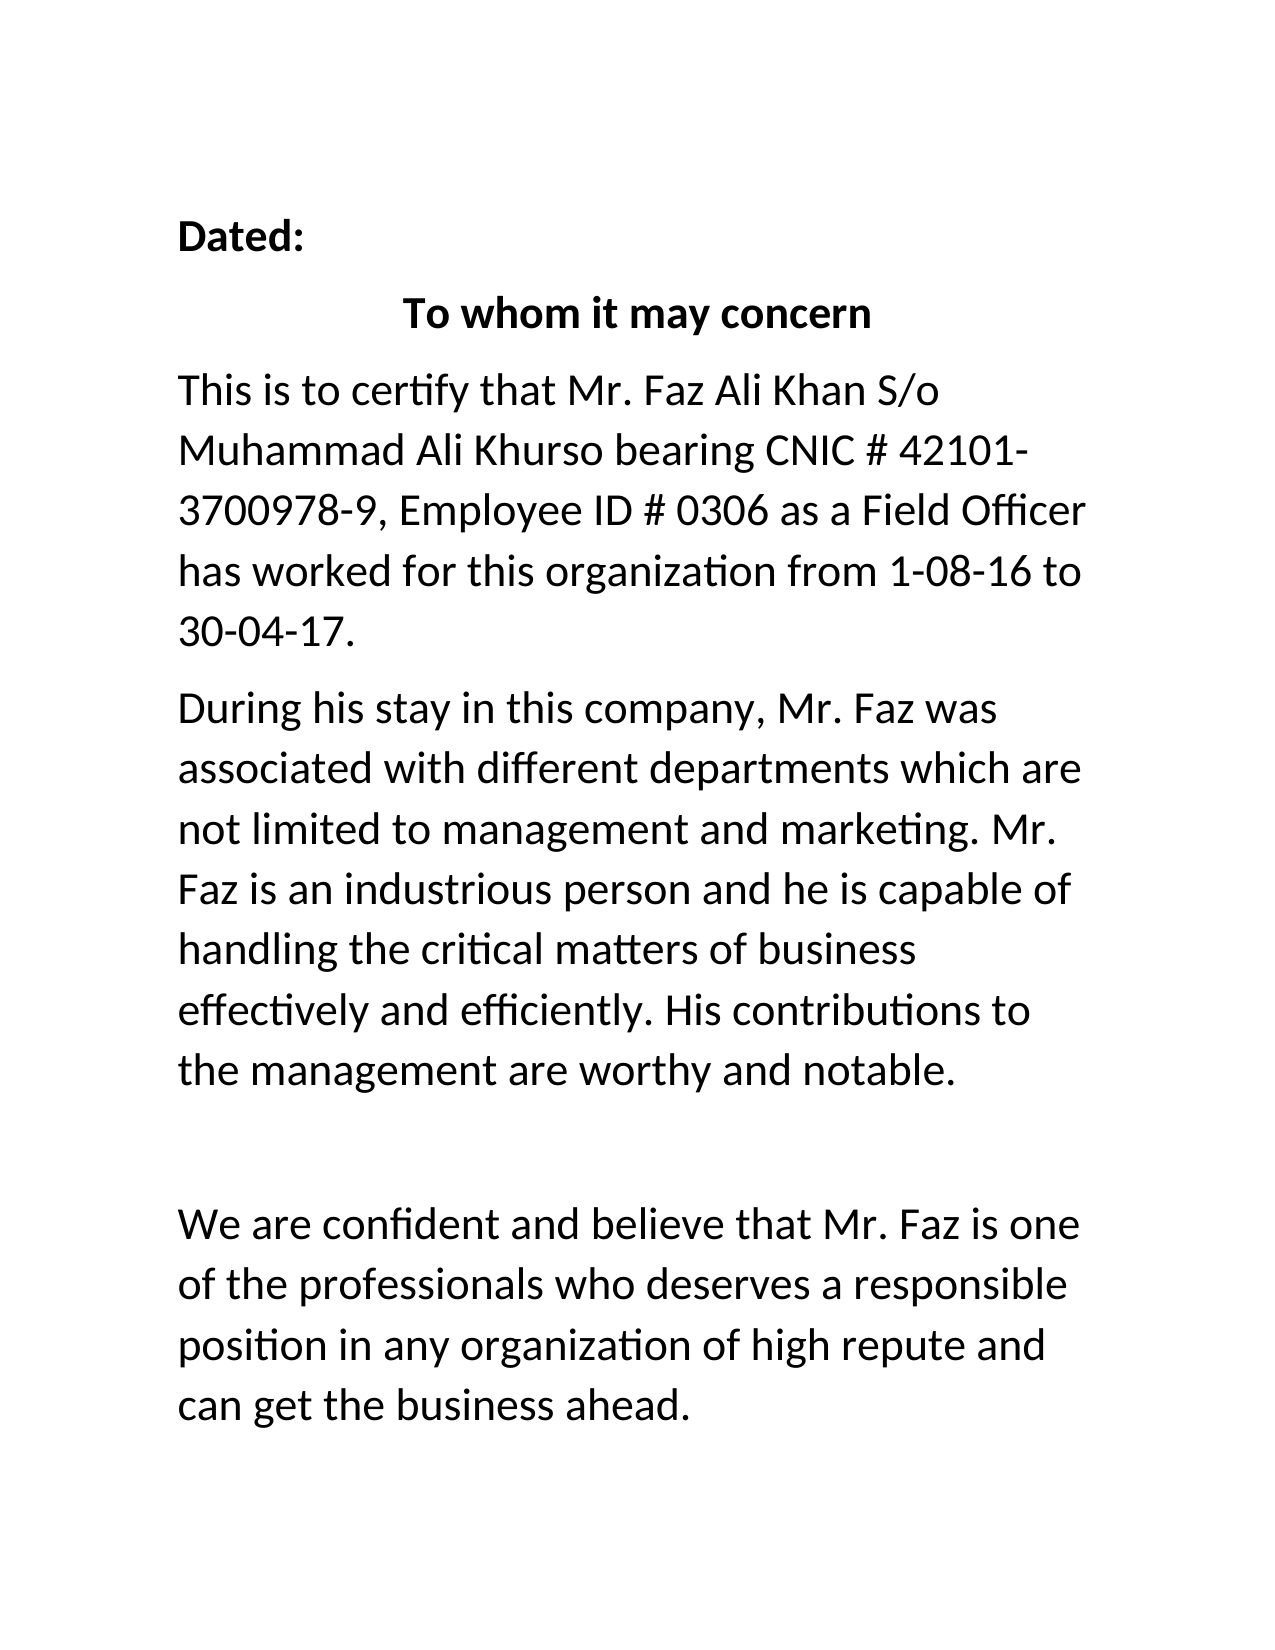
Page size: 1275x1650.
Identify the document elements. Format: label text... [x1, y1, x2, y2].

text We are confident and believe that Mr. Faz is one of the professionals who deserves a responsible position in any organization of high repute and can get the business ahead. [177, 1195, 1098, 1432]
text This is to certify that Mr. Faz Ali Khan S/o Muhammad Ali Khurso bearing CNIC # 42101-3700978-9, Employee ID # 0306 as a Field Officer has worked for this organization from 1-08-16 to 30-04-17. [177, 361, 1098, 658]
text Dated: [177, 207, 1098, 263]
text To whom it may concern [177, 284, 1098, 340]
text During his stay in this company, Mr. Faz was associated with different departments which are not limited to management and marketing. Mr. Faz is an industrious person and he is capable of handling the critical matters of business effectively and efficiently. His contributions to the management are worthy and notable. [177, 679, 1098, 1097]
